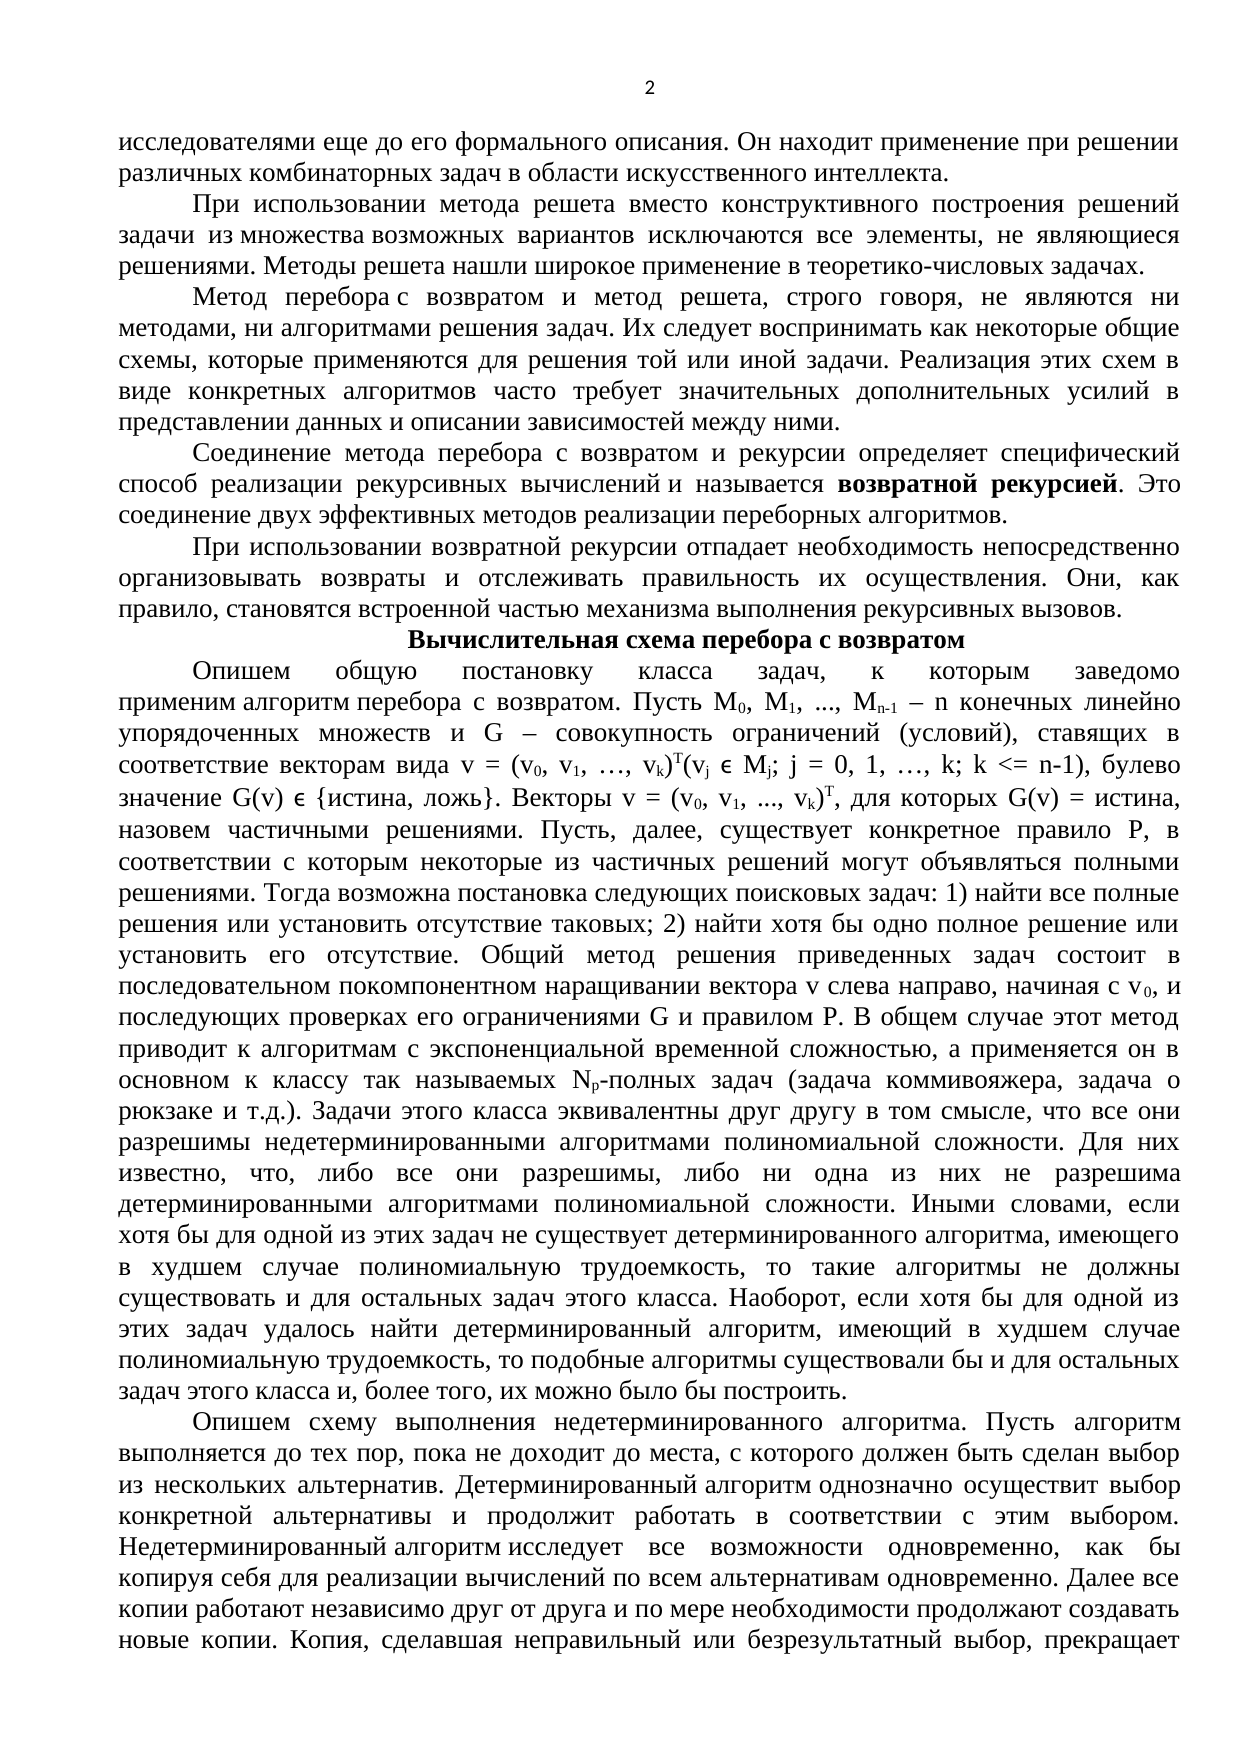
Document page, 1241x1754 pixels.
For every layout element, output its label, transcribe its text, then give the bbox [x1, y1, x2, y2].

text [118, 1405, 1181, 1654]
text При использовании возвратной рекурсии отпадает необходимость непосредственно организовывать возвраты и отслеживать правильность их осуществления. Они, как правило, становятся встроенной частью механизма выполнения рекурсивных вызовов. [118, 529, 1181, 623]
text Опишем общую постановку класса задач, к которым заведомо применим алгоритм перебора с возвратом. Пусть M0, M1, ..., Mn-1 – n конечных линейно упорядоченных множеств и G – совокупность ограничений (условий), ставящих в соответствие векторам вида v = (v0, v1, …, vk)T(vj ϵ Mj; j = 0, 1, …, k; k <= n-1), булево значение G(v) ϵ {истина, ложь}. Векторы v = (v0, v1, ..., vk)T, для которых G(v) = истина, назовем частичными решениями. Пусть, далее, существует конкретное правило P, в соответствии с которым некоторые из частичных решений могут объявляться полными решениями. Тогда возможна постановка следующих поисковых задач: 1) найти все полные решения или установить отсутствие таковых; 2) найти хотя бы одно полное решение или установить его отсутствие. Общий метод решения приведенных задач состоит в последовательном покомпонентном наращивании вектора v слева направо, начиная с v0, и последующих проверках его ограничениями G и правилом P. В общем случае этот метод приводит к алгоритмам с экспоненциальной временной сложностью, а применяется он в основном к классу так называемых Np-полных задач (задача коммивояжера, задача о рюкзаке и т.д.). Задачи этого класса эквивалентны друг другу в том смысле, что все они разрешимы недетерминированными алгоритмами полиномиальной сложности. Для них известно, что, либо все они разрешимы, либо ни одна из них не разрешима детерминированными алгоритмами полиномиальной сложности. Иными словами, если хотя бы для одной из этих задач не существует детерминированного алгоритма, имеющего в худшем случае полиномиальную трудоемкость, то такие алгоритмы не должны существовать и для остальных задач этого класса. Наоборот, если хотя бы для одной из этих задач удалось найти детерминированный алгоритм, имеющий в худшем случае полиномиальную трудоемкость, то подобные алгоритмы существовали бы и для остальных задач этого класса и, более того, их можно было бы построить. [118, 654, 1181, 1405]
text При использовании метода решета вместо конструктивного построения решений задачи из множества возможных вариантов исключаются все элементы, не являющиеся решениями. Методы решета нашли широкое применение в теоретико-числовых задачах. [118, 187, 1181, 280]
text Соединение метода перебора с возвратом и рекурсии определяет специфический способ реализации рекурсивных вычислений и называется возвратной рекурсией. Это соединение двух эффективных методов реализации переборных алгоритмов. [118, 436, 1181, 529]
text Метод перебора с возвратом и метод решета, строго говоря, не являются ни методами, ни алгоритмами решения задач. Их следует воспринимать как некоторые общие схемы, которые применяются для решения той или иной задачи. Реализация этих схем в виде конкретных алгоритмов часто требует значительных дополнительных усилий в представлении данных и описании зависимостей между ними. [118, 280, 1181, 436]
text Вычислительная схема перебора с возвратом [118, 623, 1181, 654]
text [118, 125, 1181, 187]
